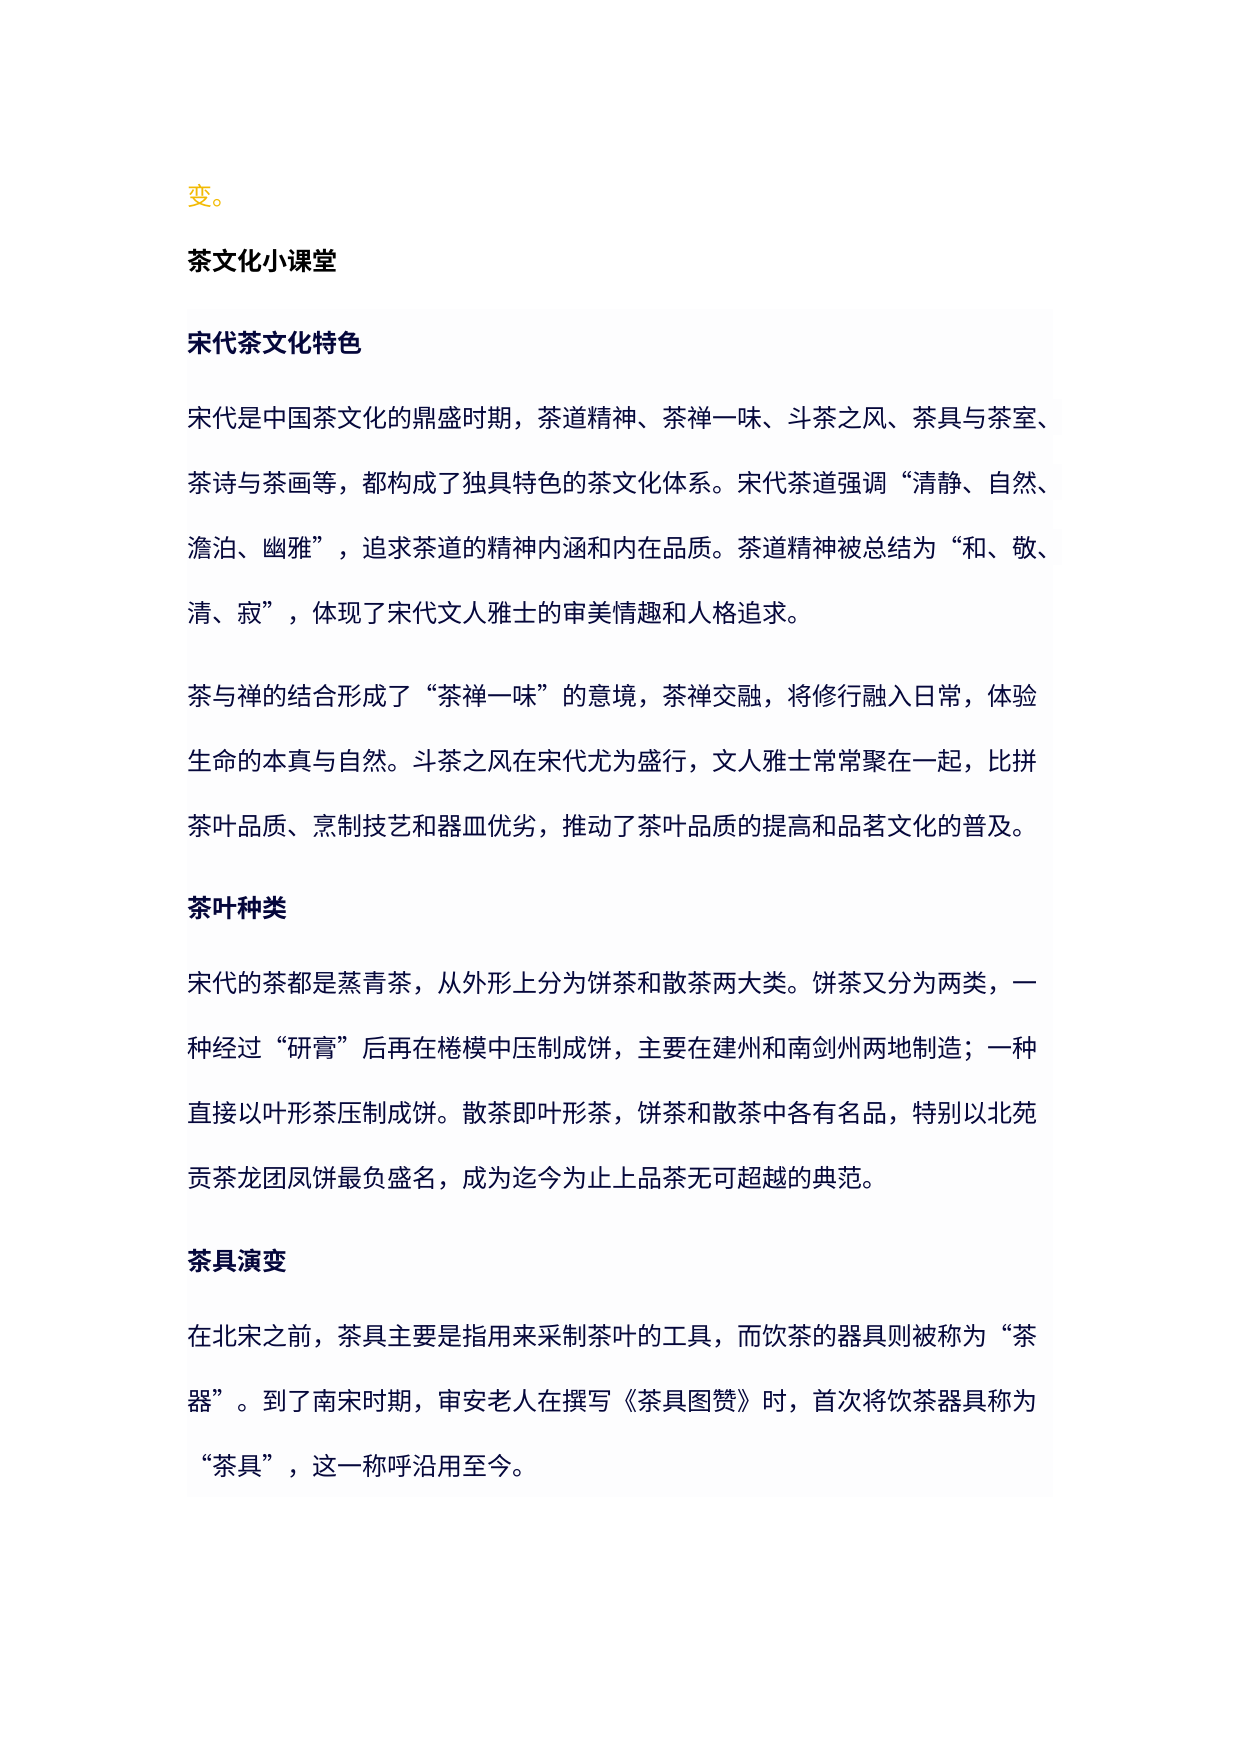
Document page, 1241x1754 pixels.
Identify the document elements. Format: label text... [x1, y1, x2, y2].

text 宋代的茶都是蒸青茶，从外形上分为饼茶和散茶两大类。饼茶又分为两类，一种经过“研膏”后再在棬模中压制成饼，主要在建州和南剑州两地制造；一种直接以叶形茶压制成饼。散茶即叶形茶，饼茶和散茶中各有名品，特别以北苑贡茶龙团凤饼最负盛名，成为迄今为止上品茶无可超越的典范。 [187, 949, 1053, 1209]
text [187, 162, 1053, 227]
text 茶文化小课堂 [187, 227, 1053, 292]
text 茶与禅的结合形成了“茶禅一味”的意境，茶禅交融，将修行融入日常，体验生命的本真与自然。斗茶之风在宋代尤为盛行，文人雅士常常聚在一起，比拼茶叶品质、烹制技艺和器皿优劣，推动了茶叶品质的提高和品茗文化的普及。 [187, 662, 1053, 857]
subtitle 茶叶种类 [187, 874, 1053, 939]
text 在北宋之前，茶具主要是指用来采制茶叶的工具，而饮茶的器具则被称为“茶器”。到了南宋时期，审安老人在撰写《茶具图赞》时，首次将饮茶器具称为“茶具”，这一称呼沿用至今。 [187, 1302, 1053, 1497]
subtitle 宋代茶文化特色 [187, 309, 1053, 374]
subtitle 茶具演变 [187, 1227, 1053, 1292]
text 宋代是中国茶文化的鼎盛时期，茶道精神、茶禅一味、斗茶之风、茶具与茶室、茶诗与茶画等，都构成了独具特色的茶文化体系。宋代茶道强调“清静、自然、澹泊、幽雅”，追求茶道的精神内涵和内在品质。茶道精神被总结为“和、敬、清、寂”，体现了宋代文人雅士的审美情趣和人格追求。 [187, 384, 1053, 644]
